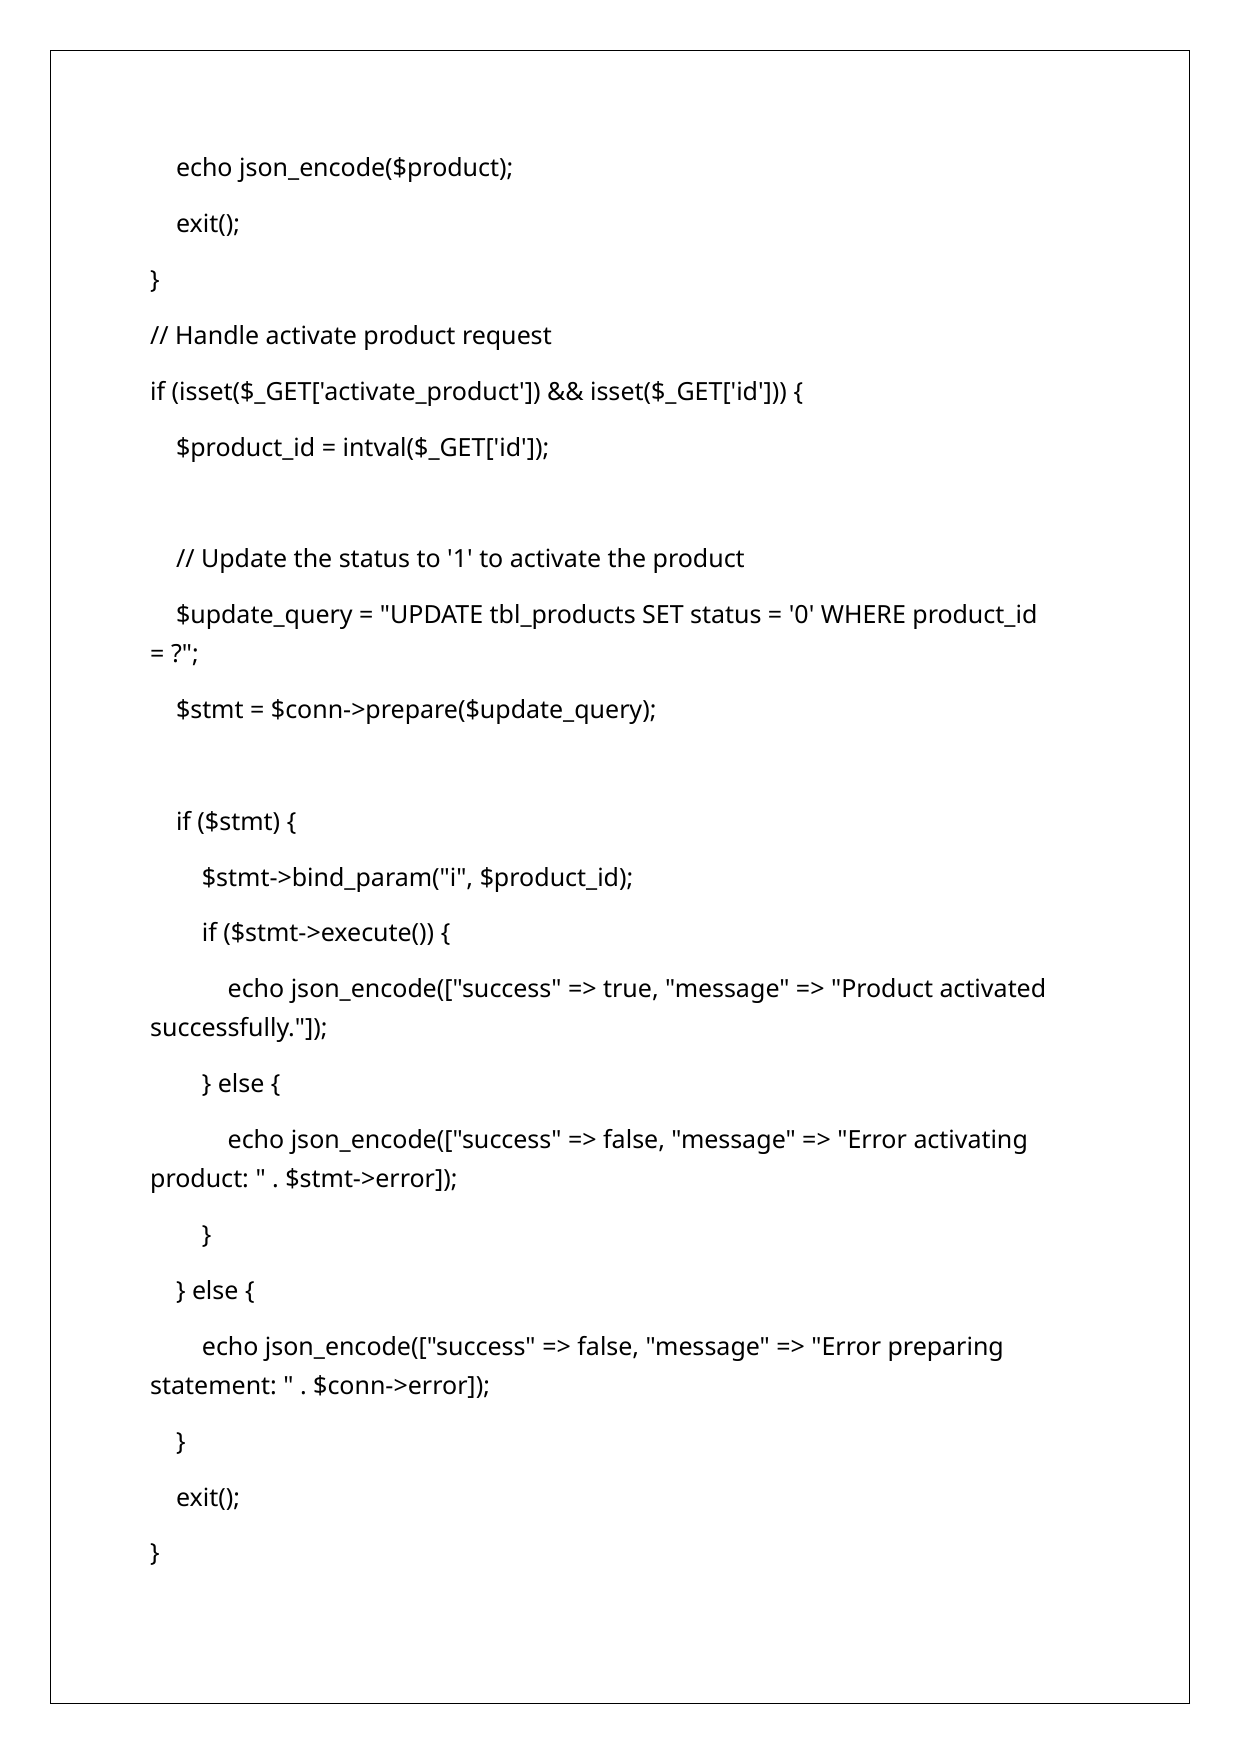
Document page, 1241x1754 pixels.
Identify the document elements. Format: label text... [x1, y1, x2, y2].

text } [150, 1423, 1090, 1457]
text } else { [150, 1272, 1090, 1307]
text // Handle activate product request [150, 317, 1090, 352]
text } [150, 262, 1090, 296]
text echo json_encode(["success" => true, "message" => "Product activated successfully."]); [150, 971, 1090, 1044]
text if ($stmt) { [150, 803, 1090, 837]
text } [150, 1217, 1090, 1251]
text $product_id = intval($_GET['id']); [150, 429, 1090, 463]
text // Update the status to '1' to activate the product [150, 541, 1090, 575]
text $stmt = $conn->prepare($update_query); [150, 692, 1090, 726]
text } [150, 1535, 1090, 1569]
text if ($stmt->execute()) { [150, 915, 1090, 949]
text $update_query = "UPDATE tbl_products SET status = '0' WHERE product_id = ?"; [150, 597, 1090, 670]
text $stmt->bind_param("i", $product_id); [150, 859, 1090, 893]
text } else { [150, 1066, 1090, 1100]
text echo json_encode(["success" => false, "message" => "Error preparing statement: " . $conn->error]); [150, 1328, 1090, 1402]
text if (isset($_GET['activate_product']) && isset($_GET['id'])) { [150, 373, 1090, 407]
text echo json_encode(["success" => false, "message" => "Error activating product: " . $stmt->error]); [150, 1122, 1090, 1195]
text exit(); [150, 206, 1090, 240]
text echo json_encode($product); [150, 150, 1090, 184]
text exit(); [150, 1479, 1090, 1513]
